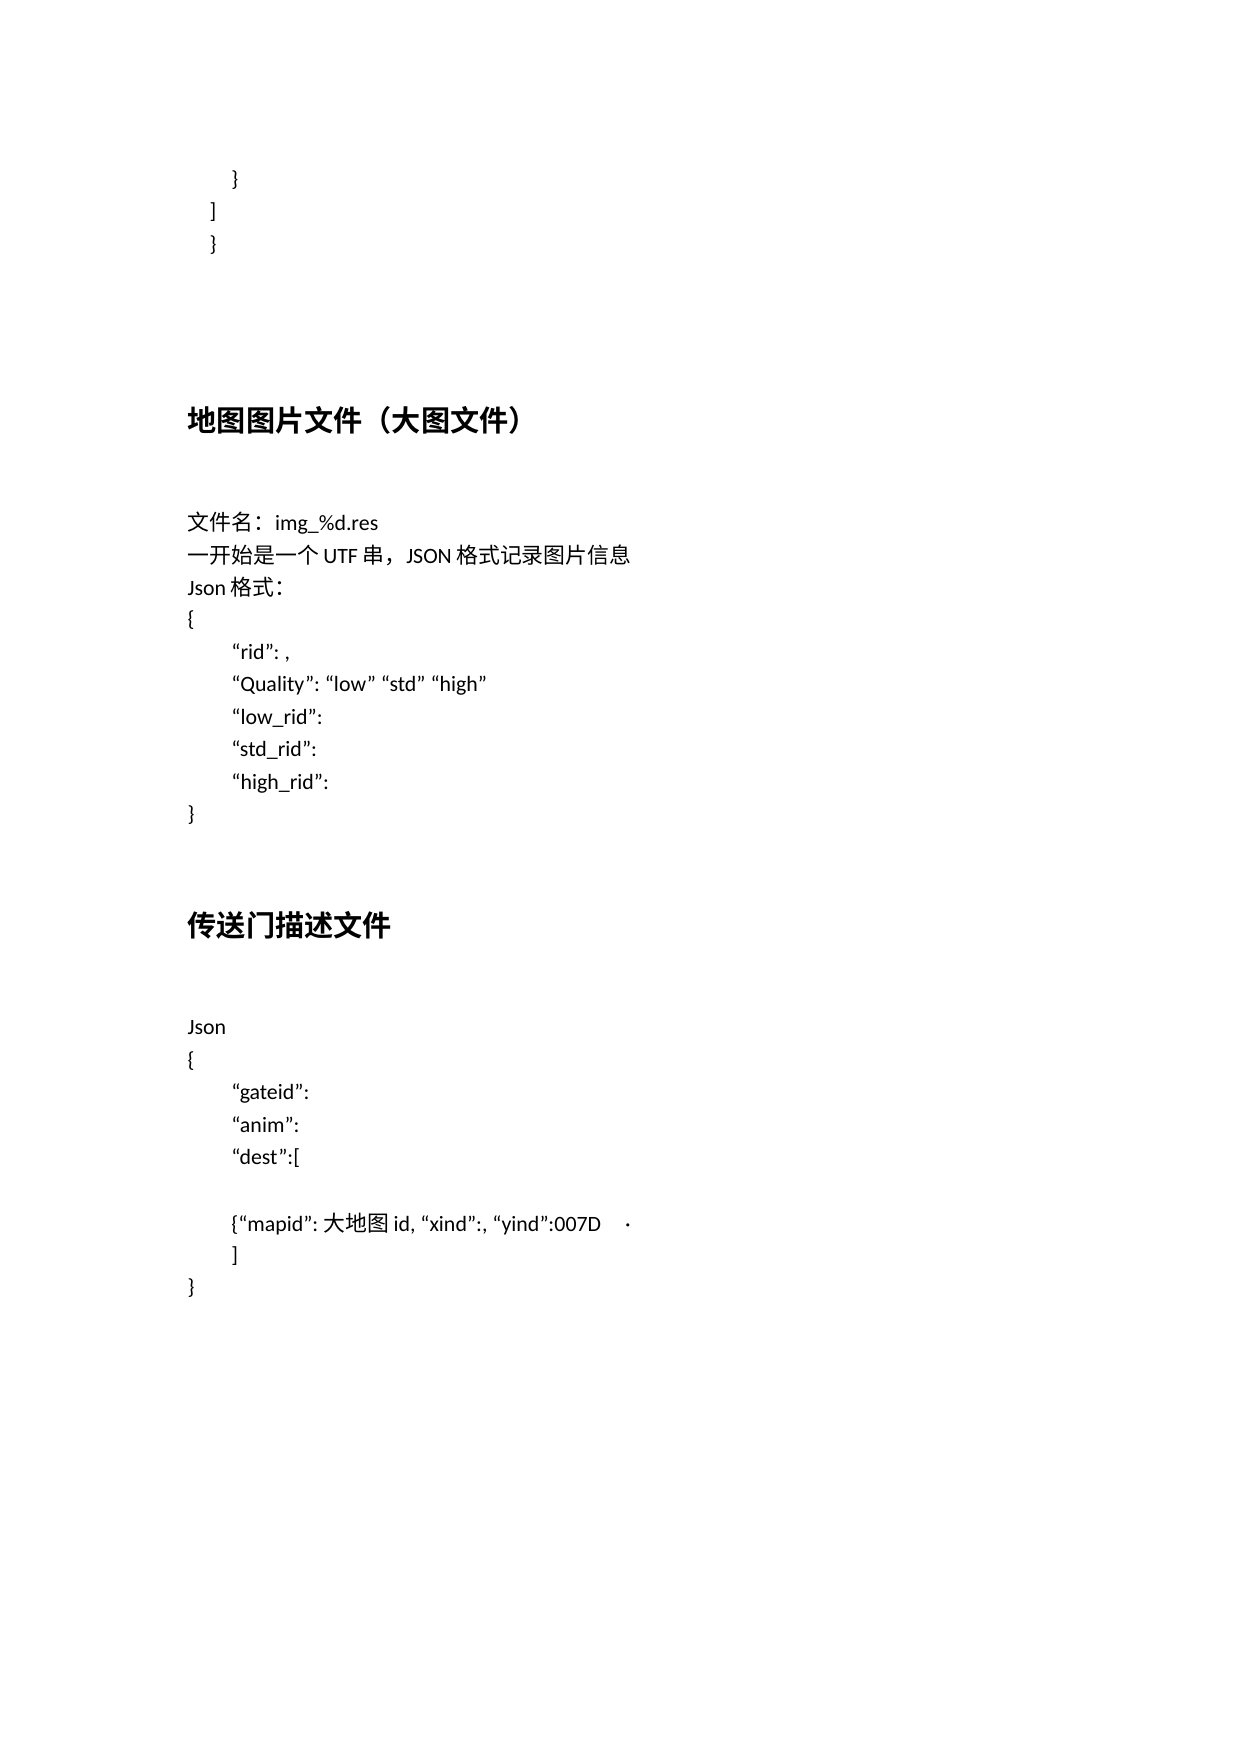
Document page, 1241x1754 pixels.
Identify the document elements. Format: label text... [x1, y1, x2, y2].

text Json [187, 1011, 1053, 1043]
text “rid”: , [187, 635, 1053, 667]
text } [187, 227, 1053, 259]
text “anim”: [187, 1108, 1053, 1141]
text { [187, 602, 1053, 635]
text ] [187, 1238, 1053, 1271]
subtitle 传送门描述文件 [187, 892, 1053, 957]
text ] [187, 194, 1053, 227]
text “low_rid”: [187, 700, 1053, 732]
text “Quality”: “low” “std” “high” [187, 667, 1053, 700]
text Json格式： [187, 570, 1053, 602]
subtitle 地图图片文件（大图文件） [187, 386, 1053, 451]
text “std_rid”: [187, 732, 1053, 765]
text {“mapid”: 大地图id, “xind”:, “yind”:007D · [187, 1206, 1053, 1238]
text } [187, 162, 1053, 194]
text 文件名：img_%d.res [187, 505, 1053, 537]
text “dest”:[ [187, 1141, 1053, 1173]
text 一开始是一个UTF串，JSON格式记录图片信息 [187, 537, 1053, 570]
text { [187, 1043, 1053, 1076]
text “gateid”: [187, 1076, 1053, 1108]
text } [187, 1271, 1053, 1303]
text “high_rid”: [187, 765, 1053, 797]
text } [187, 797, 1053, 830]
